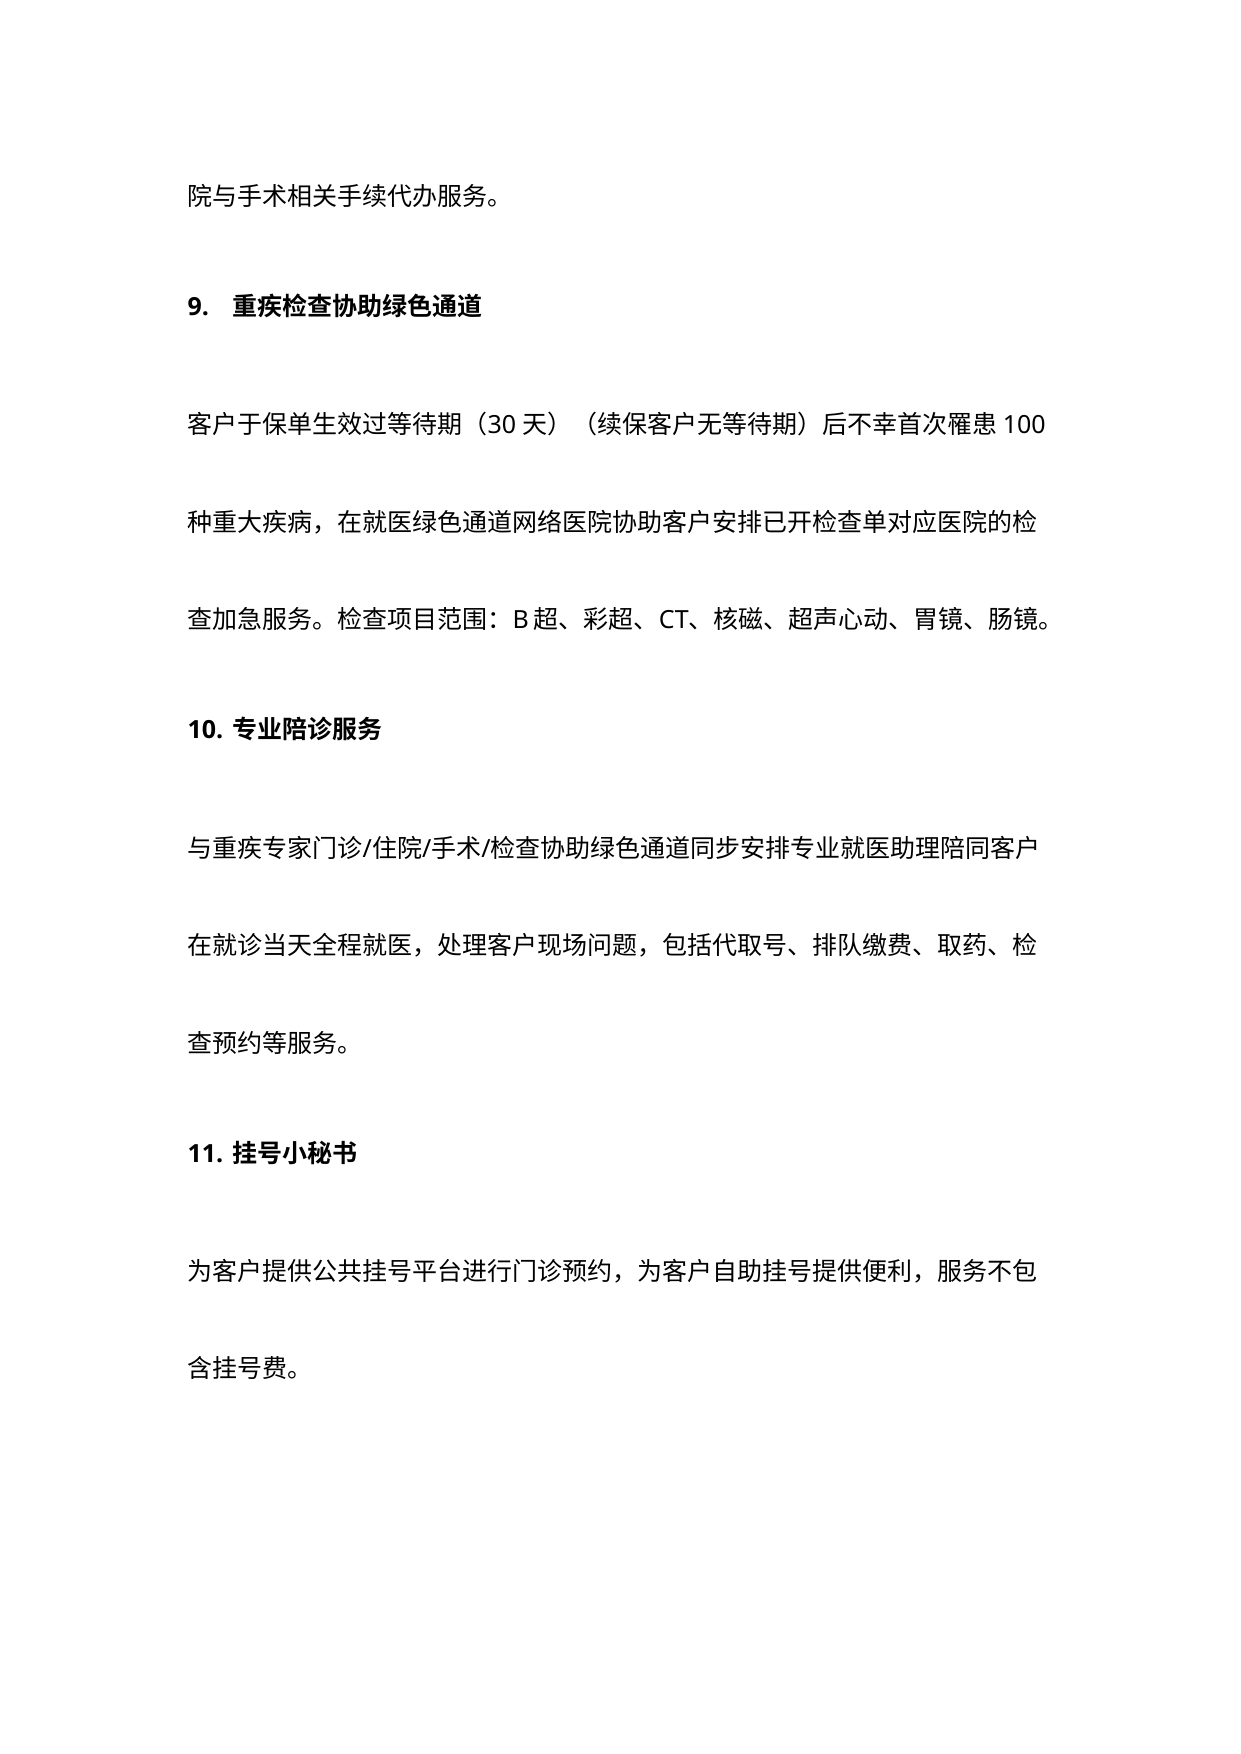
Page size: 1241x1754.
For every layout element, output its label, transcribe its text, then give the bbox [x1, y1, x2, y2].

text 客户于保单生效过等待期（30 天）（续保客户无等待期）后不幸首次罹患100种重大疾病，在就医绿色通道网络医院协助客户安排已开检查单对应医院的检查加急服务。检查项目范围：B超、彩超、CT、核磁、超声心动、胃镜、肠镜。 [187, 390, 1053, 650]
subtitle 专业陪诊服务 [187, 696, 1053, 761]
subtitle 重疾检查协助绿色通道 [187, 272, 1053, 337]
subtitle 挂号小秘书 [187, 1119, 1053, 1184]
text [187, 162, 1053, 227]
text 与重疾专家门诊/住院/手术/检查协助绿色通道同步安排专业就医助理陪同客户在就诊当天全程就医，处理客户现场问题，包括代取号、排队缴费、取药、检查预约等服务。 [187, 814, 1053, 1074]
text 为客户提供公共挂号平台进行门诊预约，为客户自助挂号提供便利，服务不包含挂号费。 [187, 1237, 1053, 1399]
